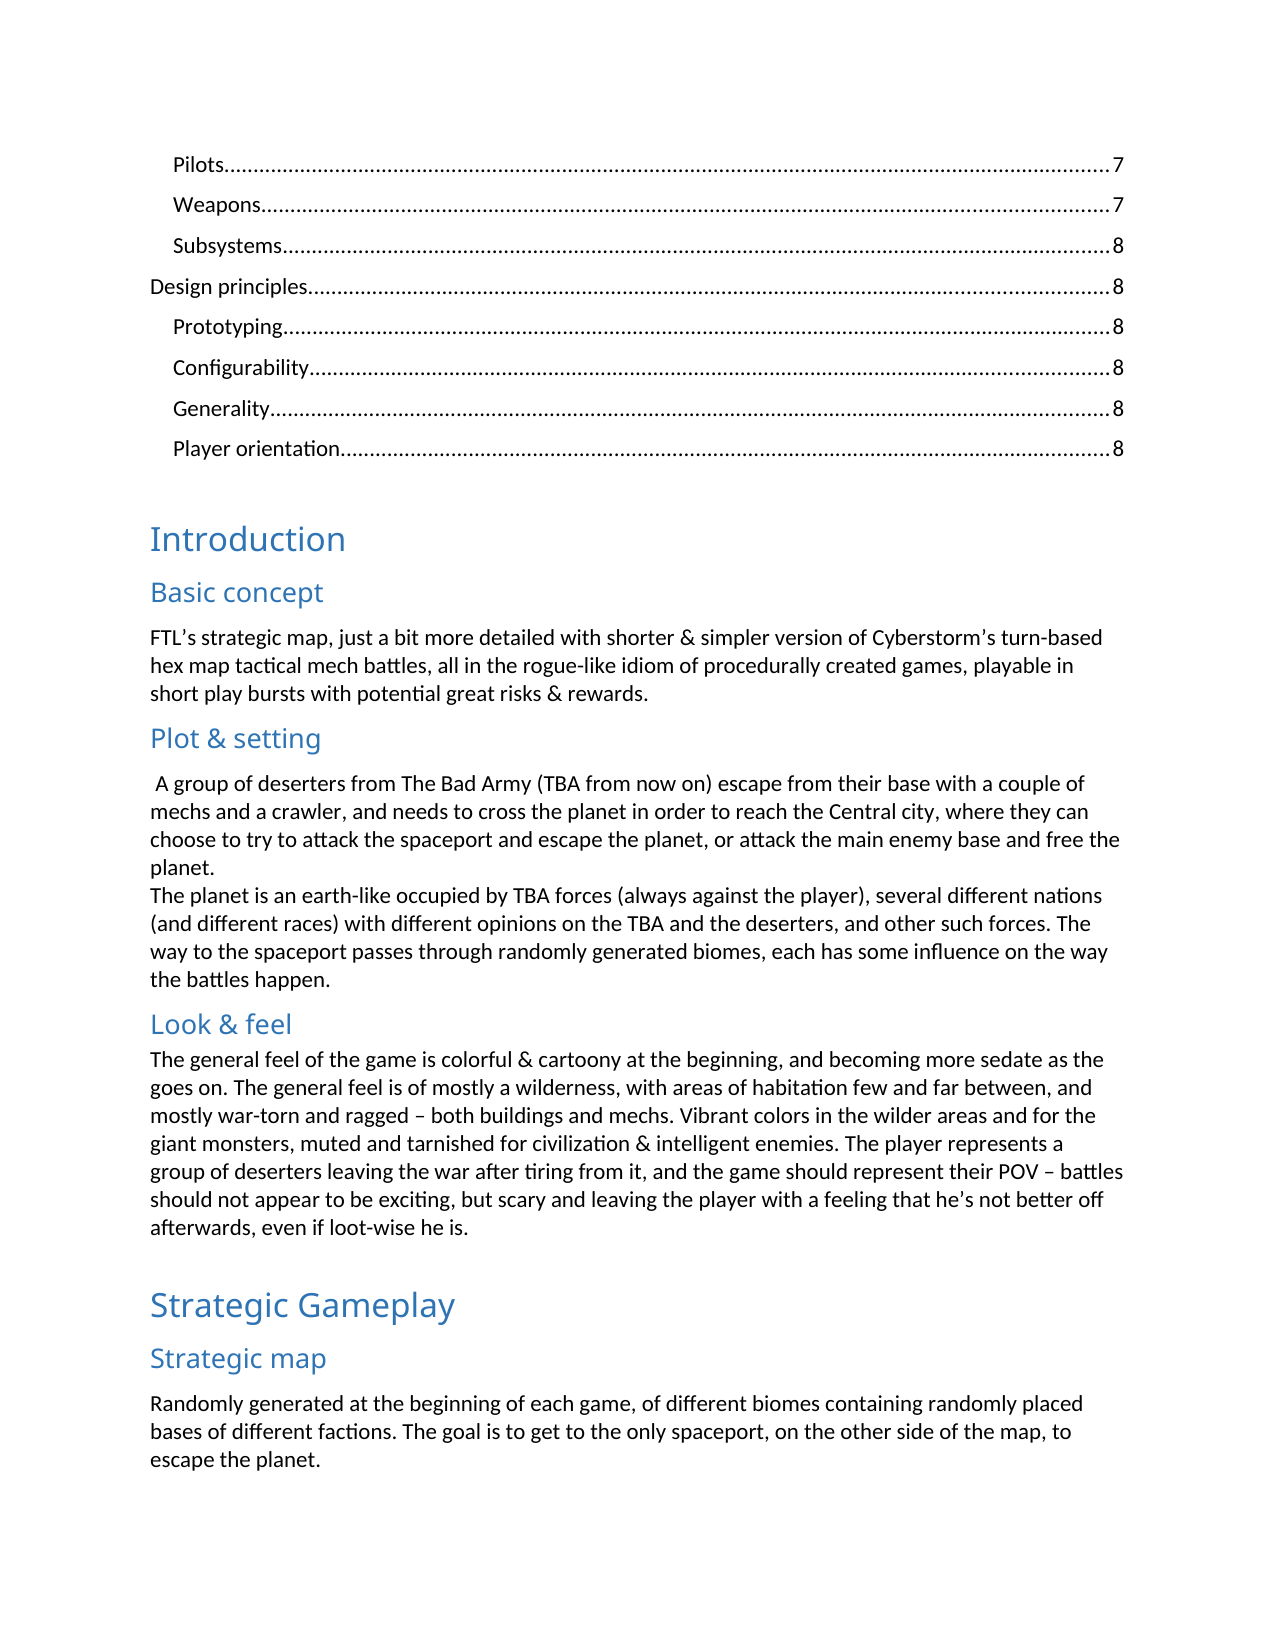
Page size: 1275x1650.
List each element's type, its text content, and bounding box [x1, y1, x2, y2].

subtitle Look & feel [150, 1005, 1125, 1042]
text Randomly generated at the beginning of each game, of different biomes containing randomly placed bases of different factions. The goal is to get to the only spaceport, on the other side of the map, to escape the planet. [150, 1389, 1125, 1473]
text Basic concept [150, 573, 1125, 610]
text Strategic Gameplay [150, 1254, 1125, 1327]
text Plot & setting [150, 719, 1125, 756]
text The general feel of the game is colorful & cartoony at the beginning, and becoming more sedate as the goes on. The general feel is of mostly a wilderness, with areas of habitation few and far between, and mostly war-torn and ragged – both buildings and mechs. Vibrant colors in the wilder areas and for the giant monsters, muted and tarnished for civilization & intelligent enemies. The player represents a group of deserters leaving the war after tiring from it, and the game should represent their POV – battles should not appear to be exciting, but scary and leaving the player with a feeling that he’s not better off afterwards, even if loot-wise he is. [150, 1045, 1125, 1241]
text Introduction [150, 516, 1125, 561]
text FTL’s strategic map, just a bit more detailed with shorter & simpler version of Cyberstorm’s turn-based hex map tactical mech battles, all in the rogue-like idiom of procedurally created games, playable in short play bursts with potential great risks & rewards. [150, 623, 1125, 707]
text A group of deserters from The Bad Army (TBA from now on) escape from their base with a couple of mechs and a crawler, and needs to cross the planet in order to reach the Central city, where they can choose to try to attack the spaceport and escape the planet, or attack the main enemy base and free the planet. The planet is an earth-like occupied by TBA forces (always against the player), several different nations (and different races) with different opinions on the TBA and the deserters, and other such forces. The way to the spaceport passes through randomly generated biomes, each has some influence on the way the battles happen. [150, 769, 1125, 993]
subtitle Strategic map [150, 1340, 1125, 1377]
